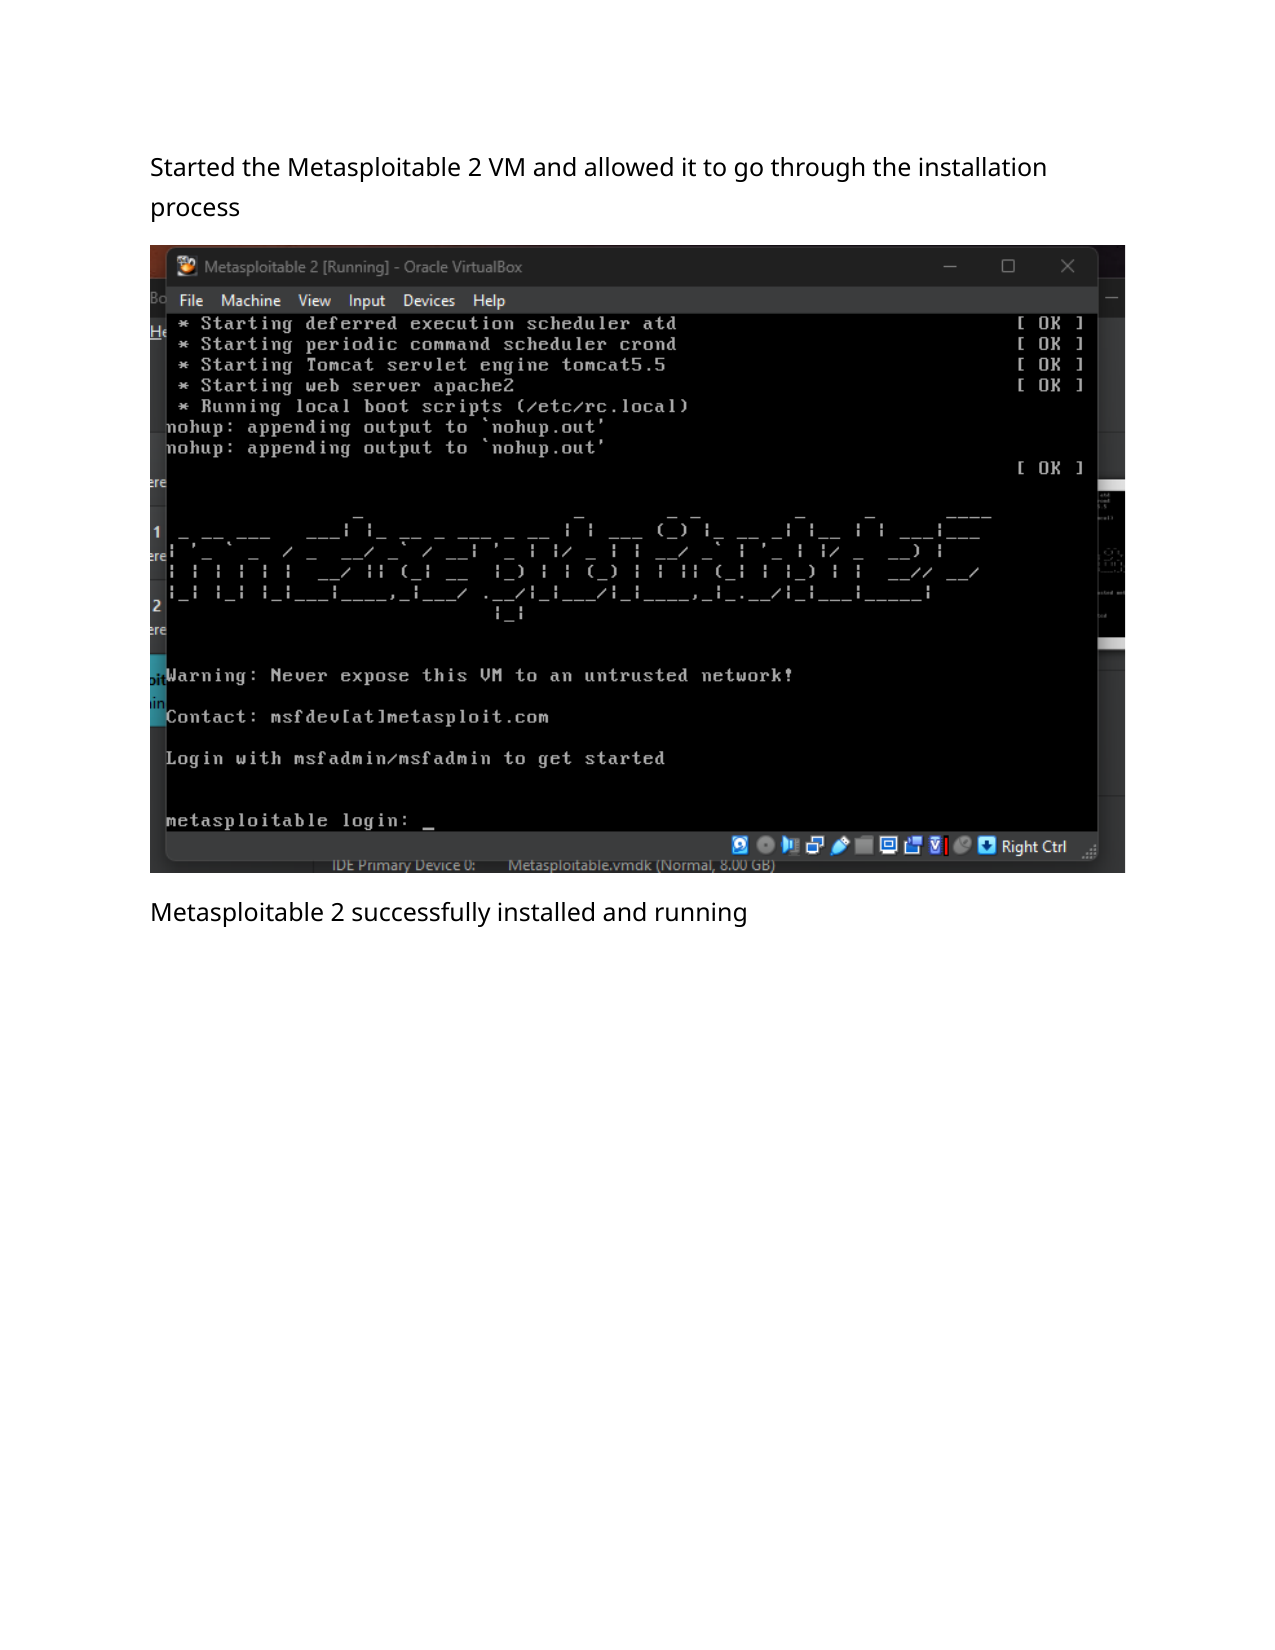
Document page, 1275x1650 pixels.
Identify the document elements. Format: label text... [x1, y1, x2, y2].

text Started the Metasploitable 2 VM and allowed it to go through the installation process [150, 150, 1125, 223]
text Metasploitable 2 successfully installed and running [150, 894, 1125, 928]
picture [150, 245, 1125, 873]
